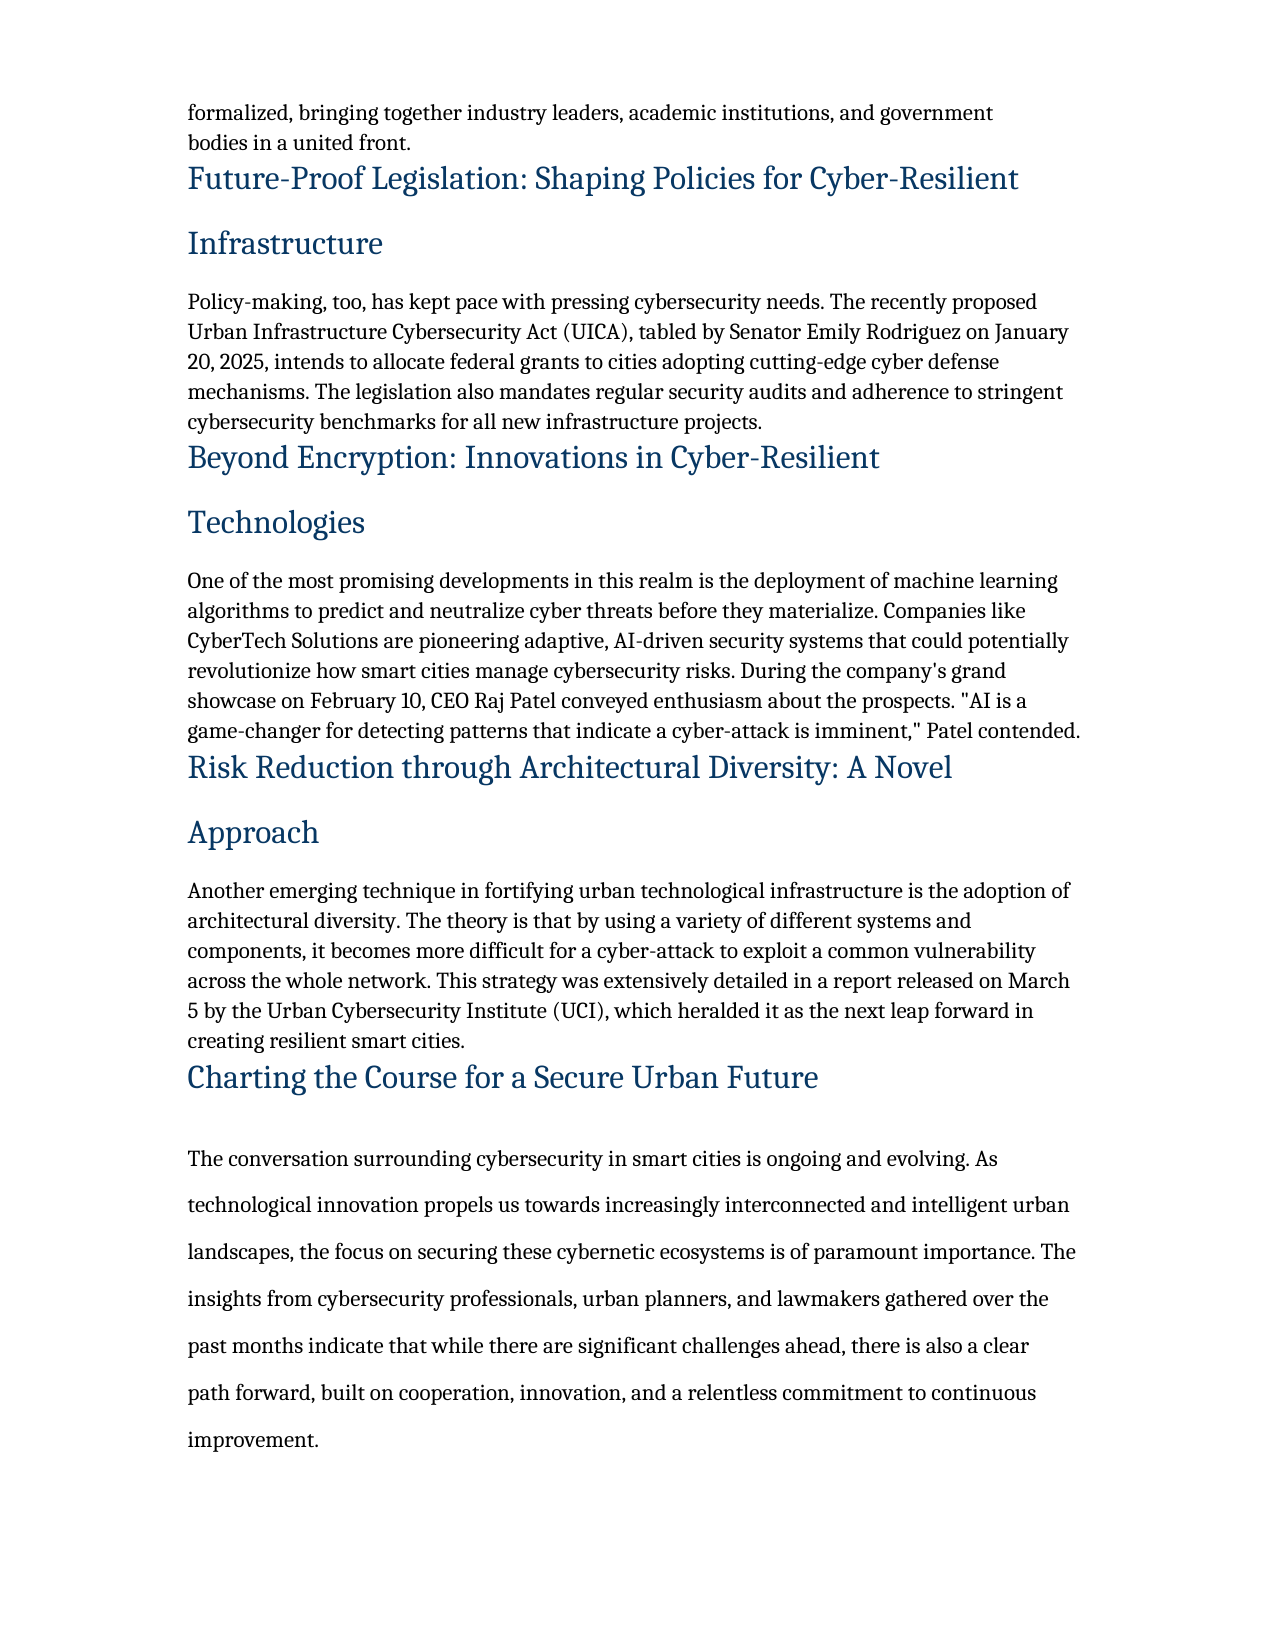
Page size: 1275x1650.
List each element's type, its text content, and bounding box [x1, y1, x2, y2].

text Charting the Course for a Secure Urban Future [187, 1059, 1125, 1097]
text formalized, bringing together industry leaders, academic institutions, and government bodies in a united front. [187, 100, 1029, 156]
text Policy-making, too, has kept pace with pressing cybersecurity needs. The recently proposed Urban Infrastructure Cybersecurity Act (UICA), tabled by Senator Emily Rodriguez on January 20, 2025, intends to allocate federal grants to cities adopting cutting-edge cyber defense mechanisms. The legislation also mandates regular security audits and adherence to stringent cybersecurity benchmarks for all new infrastructure projects. [187, 289, 1081, 435]
text Beyond Encryption: Innovations in Cyber-Resilient Technologies [187, 439, 910, 542]
text Future-Proof Legislation: Shaping Policies for Cyber-Resilient Infrastructure [187, 159, 1060, 262]
text The conversation surrounding cybersecurity in smart cities is ongoing and evolving. As technological innovation propels us towards increasingly interconnected and intelligent urban landscapes, the focus on securing these cybernetic ecosystems is of paramount importance. The insights from cybersecurity professionals, urban planners, and lawmakers gathered over the past months indicate that while there are significant challenges ahead, there is also a clear path forward, built on cooperation, innovation, and a relentless commitment to continuous improvement. [187, 1145, 1077, 1453]
text Risk Reduction through Architectural Diversity: A Novel Approach [187, 749, 983, 852]
text Another emerging technique in fortifying urban technological infrastructure is the adoption of architectural diversity. The theory is that by using a variety of different systems and components, it becomes more difficult for a cyber-attack to exploit a common vulnerability across the whole network. This strategy was extensively detailed in a report released on March 5 by the Urban Cybersecurity Institute (UCI), which heralded it as the next leap forward in creating resilient smart cities. [187, 878, 1081, 1054]
text One of the most promising developments in this realm is the deployment of machine learning algorithms to predict and neutralize cyber threats before they materialize. Companies like CyberTech Solutions are pioneering adaptive, AI-driven security systems that could potentially revolutionize how smart cities manage cybersecurity risks. During the company's grand showcase on February 10, CEO Raj Patel conveyed enthusiasm about the prospects. "AI is a game-changer for detecting patterns that indicate a cyber-attack is imminent," Patel contended. [187, 568, 1085, 745]
